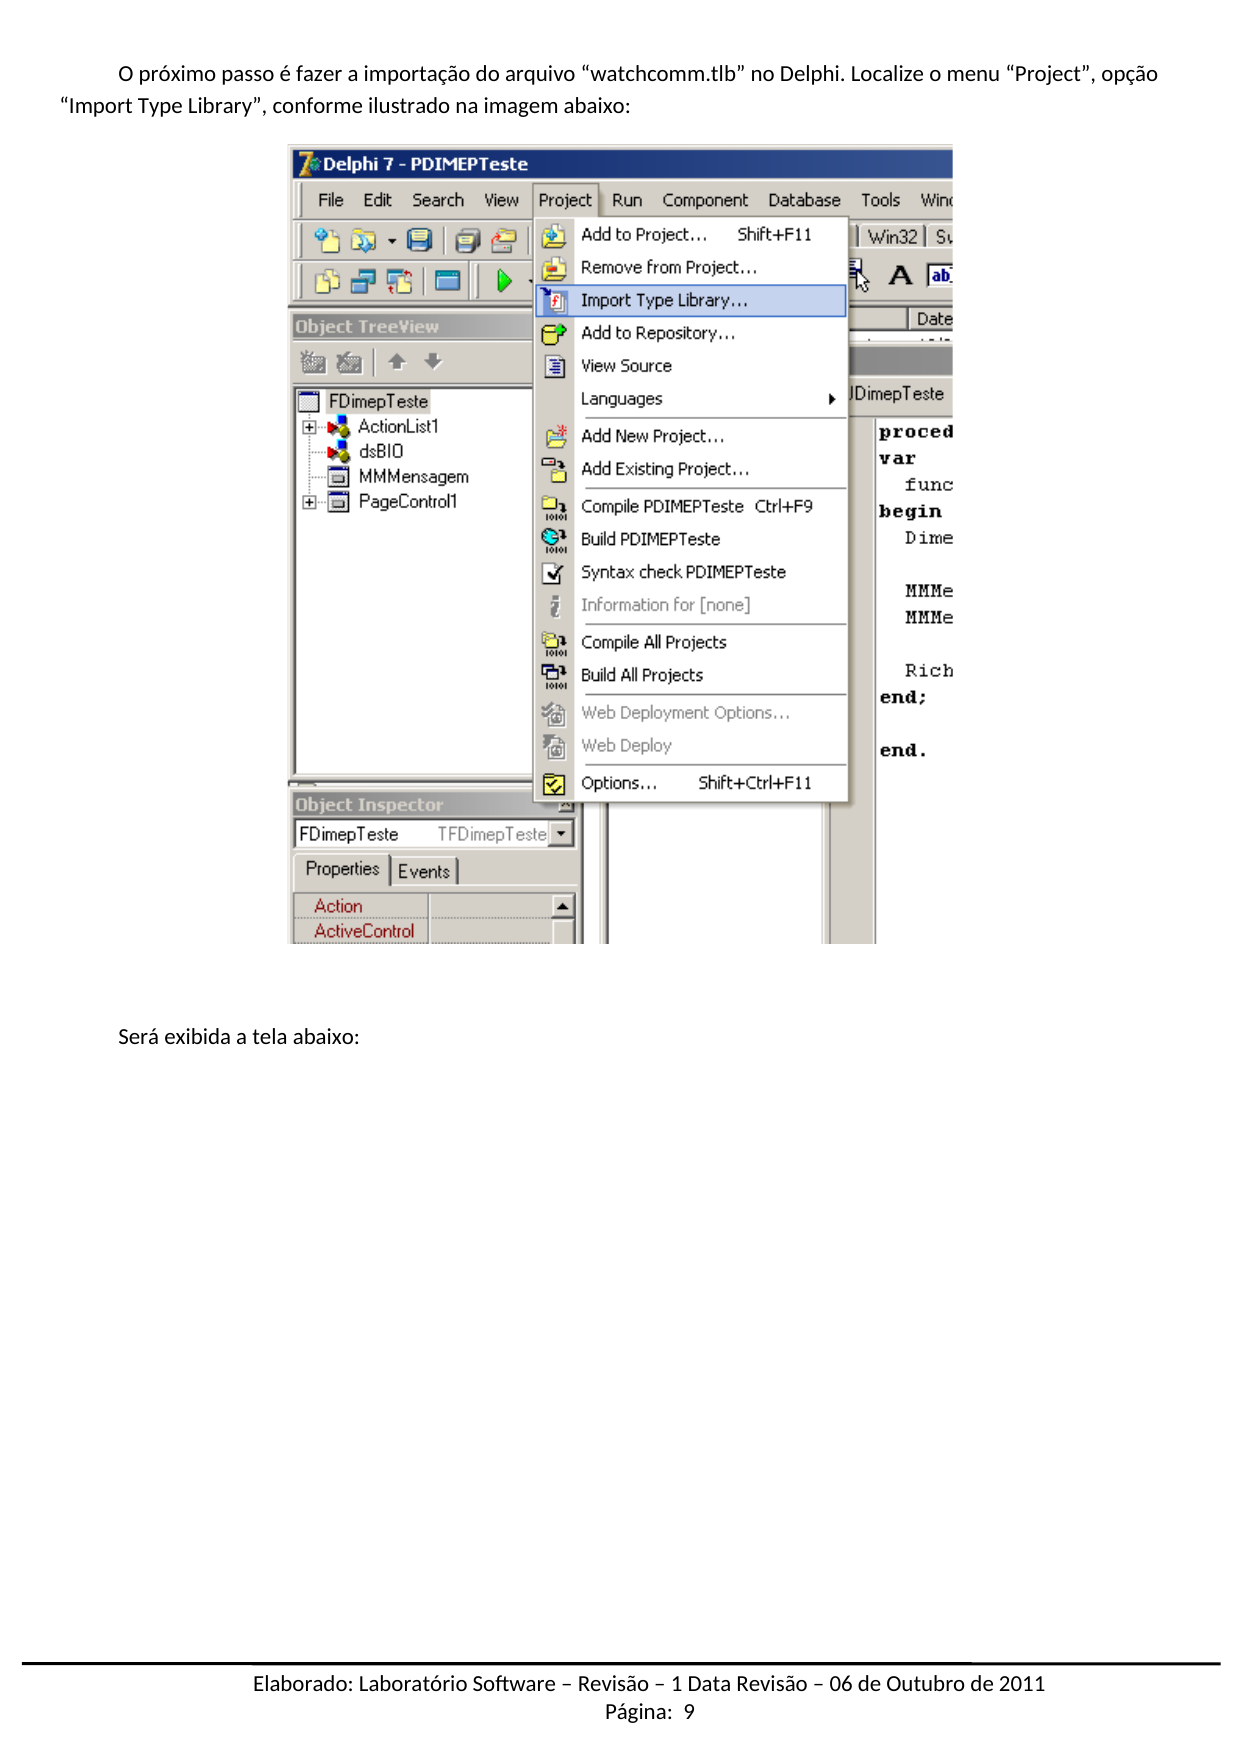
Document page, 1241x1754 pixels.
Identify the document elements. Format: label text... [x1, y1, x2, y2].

text Será exibida a tela abaixo: [59, 1022, 1181, 1050]
picture [287, 144, 953, 944]
text O próximo passo é fazer a importação do arquivo “watchcomm.tlb” no Delphi. Localize o menu “Project”, opção “Import Type Library”, conforme ilustrado na imagem abaixo: [59, 59, 1181, 119]
